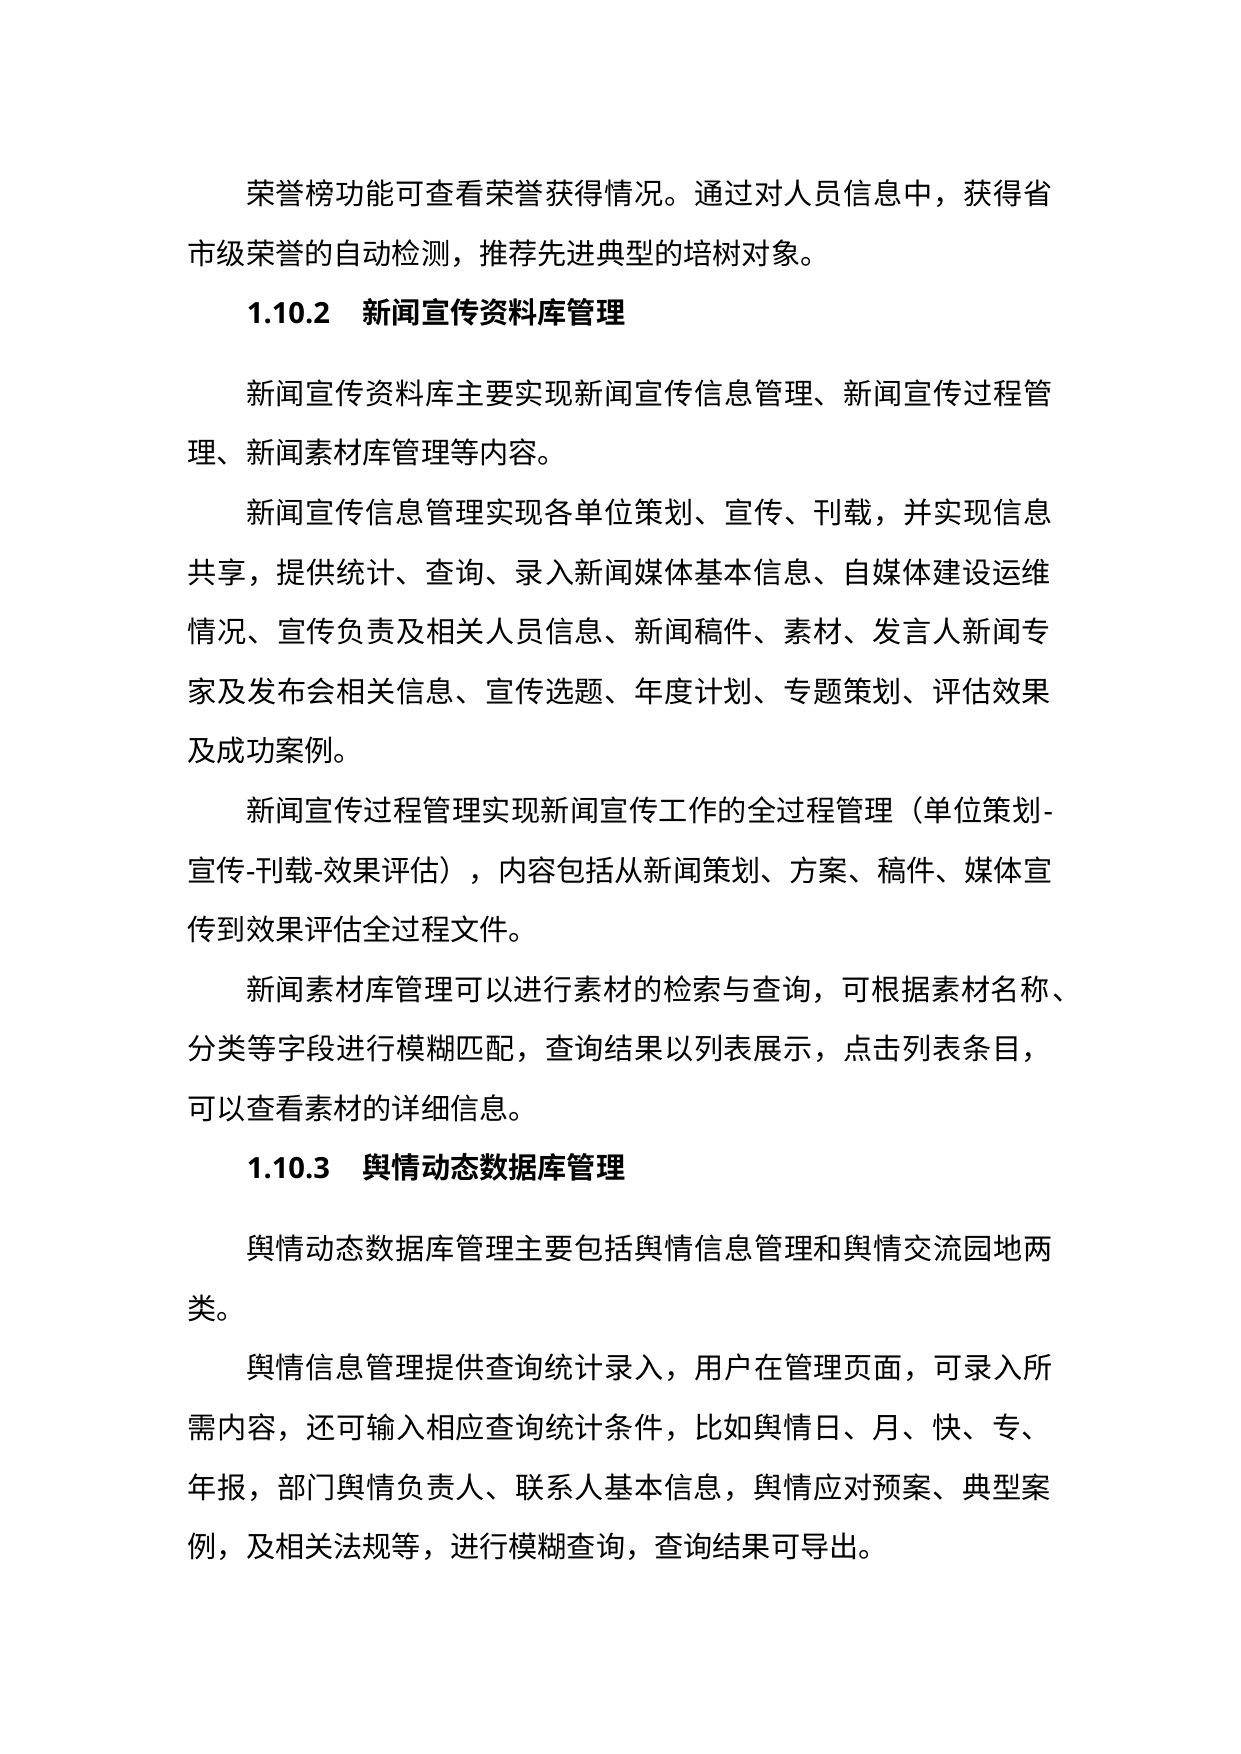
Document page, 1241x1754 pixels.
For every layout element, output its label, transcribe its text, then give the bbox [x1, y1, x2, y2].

subtitle 新闻宣传资料库管理 [247, 281, 1053, 341]
text 新闻素材库管理可以进行素材的检索与查询，可根据素材名称、分类等字段进行模糊匹配，查询结果以列表展示，点击列表条目，可以查看素材的详细信息。 [187, 958, 1053, 1136]
text 新闻宣传过程管理实现新闻宣传工作的全过程管理（单位策划-宣传-刊载-效果评估），内容包括从新闻策划、方案、稿件、媒体宣传到效果评估全过程文件。 [187, 779, 1053, 958]
text 荣誉榜功能可查看荣誉获得情况。通过对人员信息中，获得省市级荣誉的自动检测，推荐先进典型的培树对象。 [187, 162, 1053, 281]
text 舆情动态数据库管理主要包括舆情信息管理和舆情交流园地两类。 [187, 1217, 1053, 1336]
text 舆情信息管理提供查询统计录入，用户在管理页面，可录入所需内容，还可输入相应查询统计条件，比如舆情日、月、快、专、年报，部门舆情负责人、联系人基本信息，舆情应对预案、典型案例，及相关法规等，进行模糊查询，查询结果可导出。 [187, 1336, 1053, 1575]
text 新闻宣传资料库主要实现新闻宣传信息管理、新闻宣传过程管理、新闻素材库管理等内容。 [187, 362, 1053, 481]
text 新闻宣传信息管理实现各单位策划、宣传、刊载，并实现信息共享，提供统计、查询、录入新闻媒体基本信息、自媒体建设运维情况、宣传负责及相关人员信息、新闻稿件、素材、发言人新闻专家及发布会相关信息、宣传选题、年度计划、专题策划、评估效果及成功案例。 [187, 481, 1053, 779]
subtitle 舆情动态数据库管理 [247, 1136, 1053, 1196]
